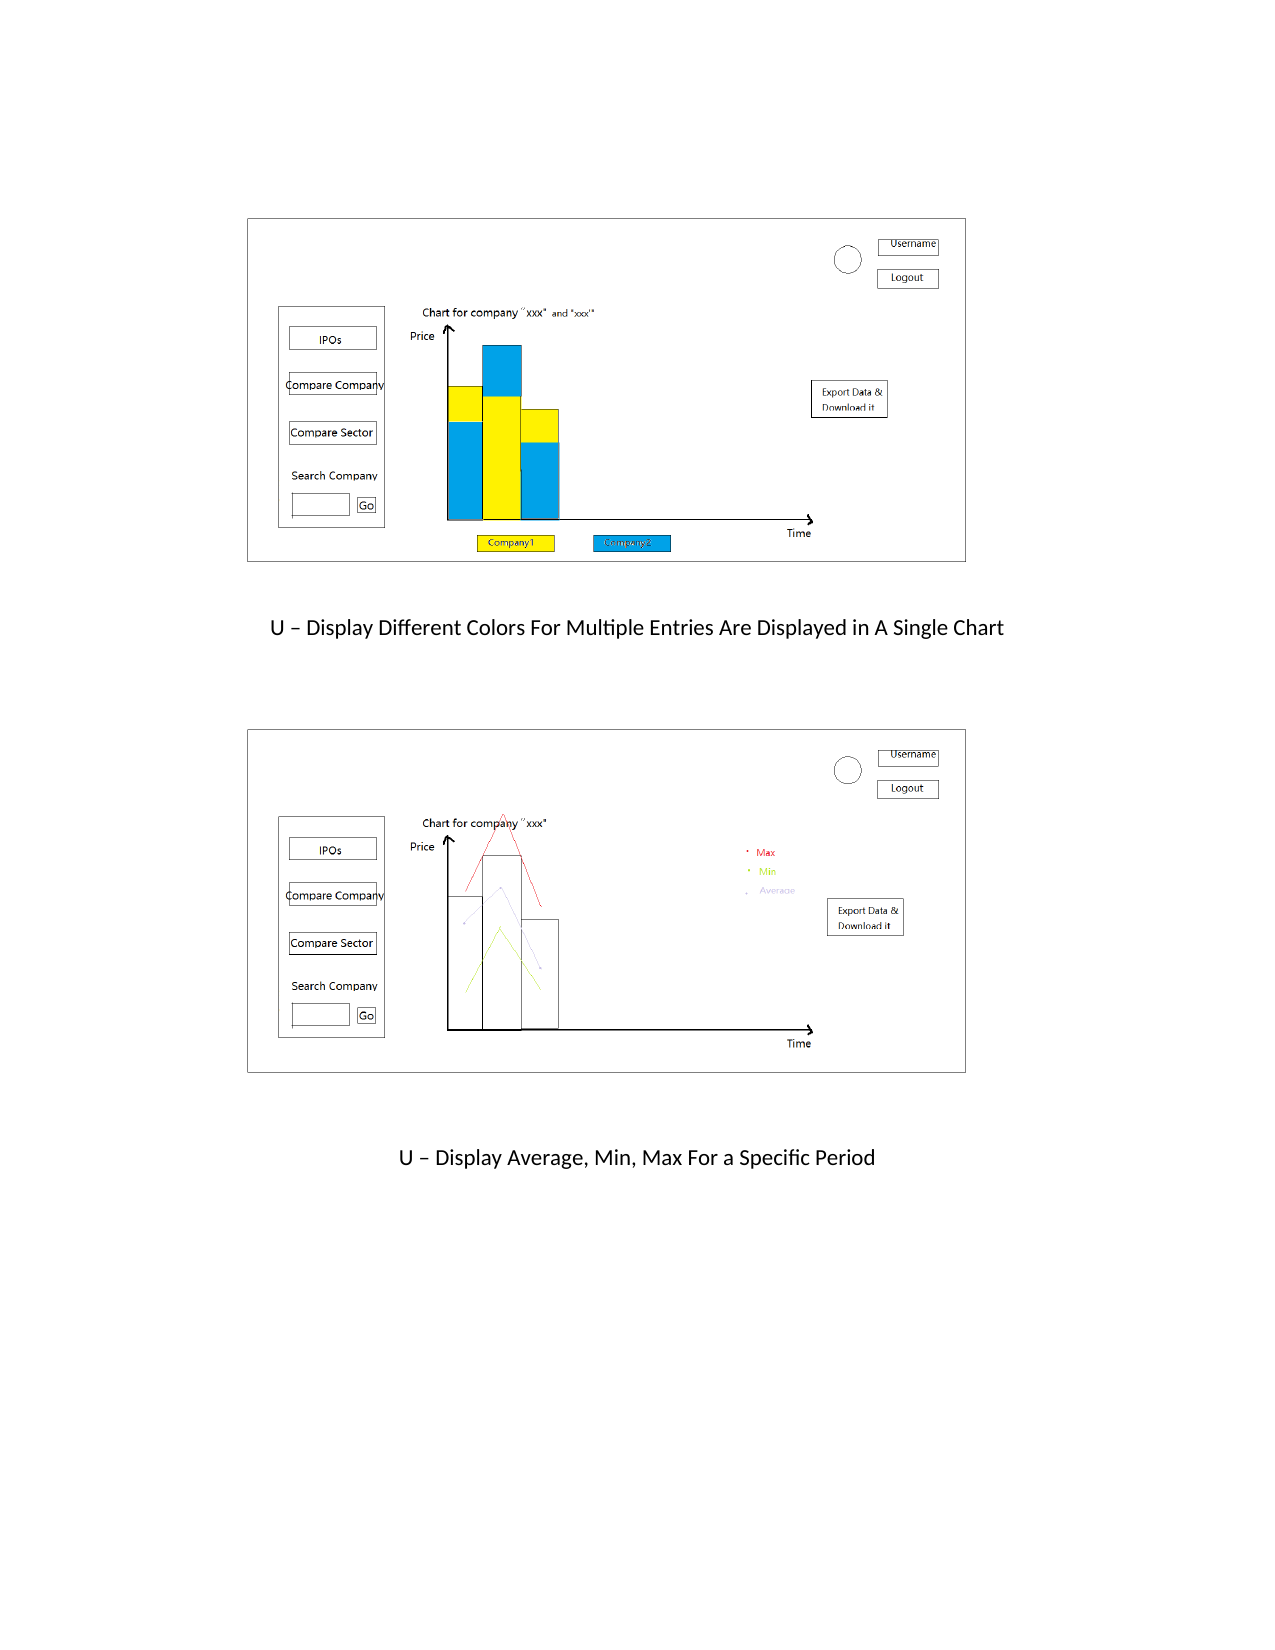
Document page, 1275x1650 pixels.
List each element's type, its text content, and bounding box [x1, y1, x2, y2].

picture [150, 660, 1125, 1122]
picture [150, 150, 1125, 612]
text U – Display Average, Min, Max For a Specific Period [150, 1122, 1125, 1171]
text U – Display Different Colors For Multiple Entries Are Displayed in A Single Chart [150, 612, 1125, 641]
